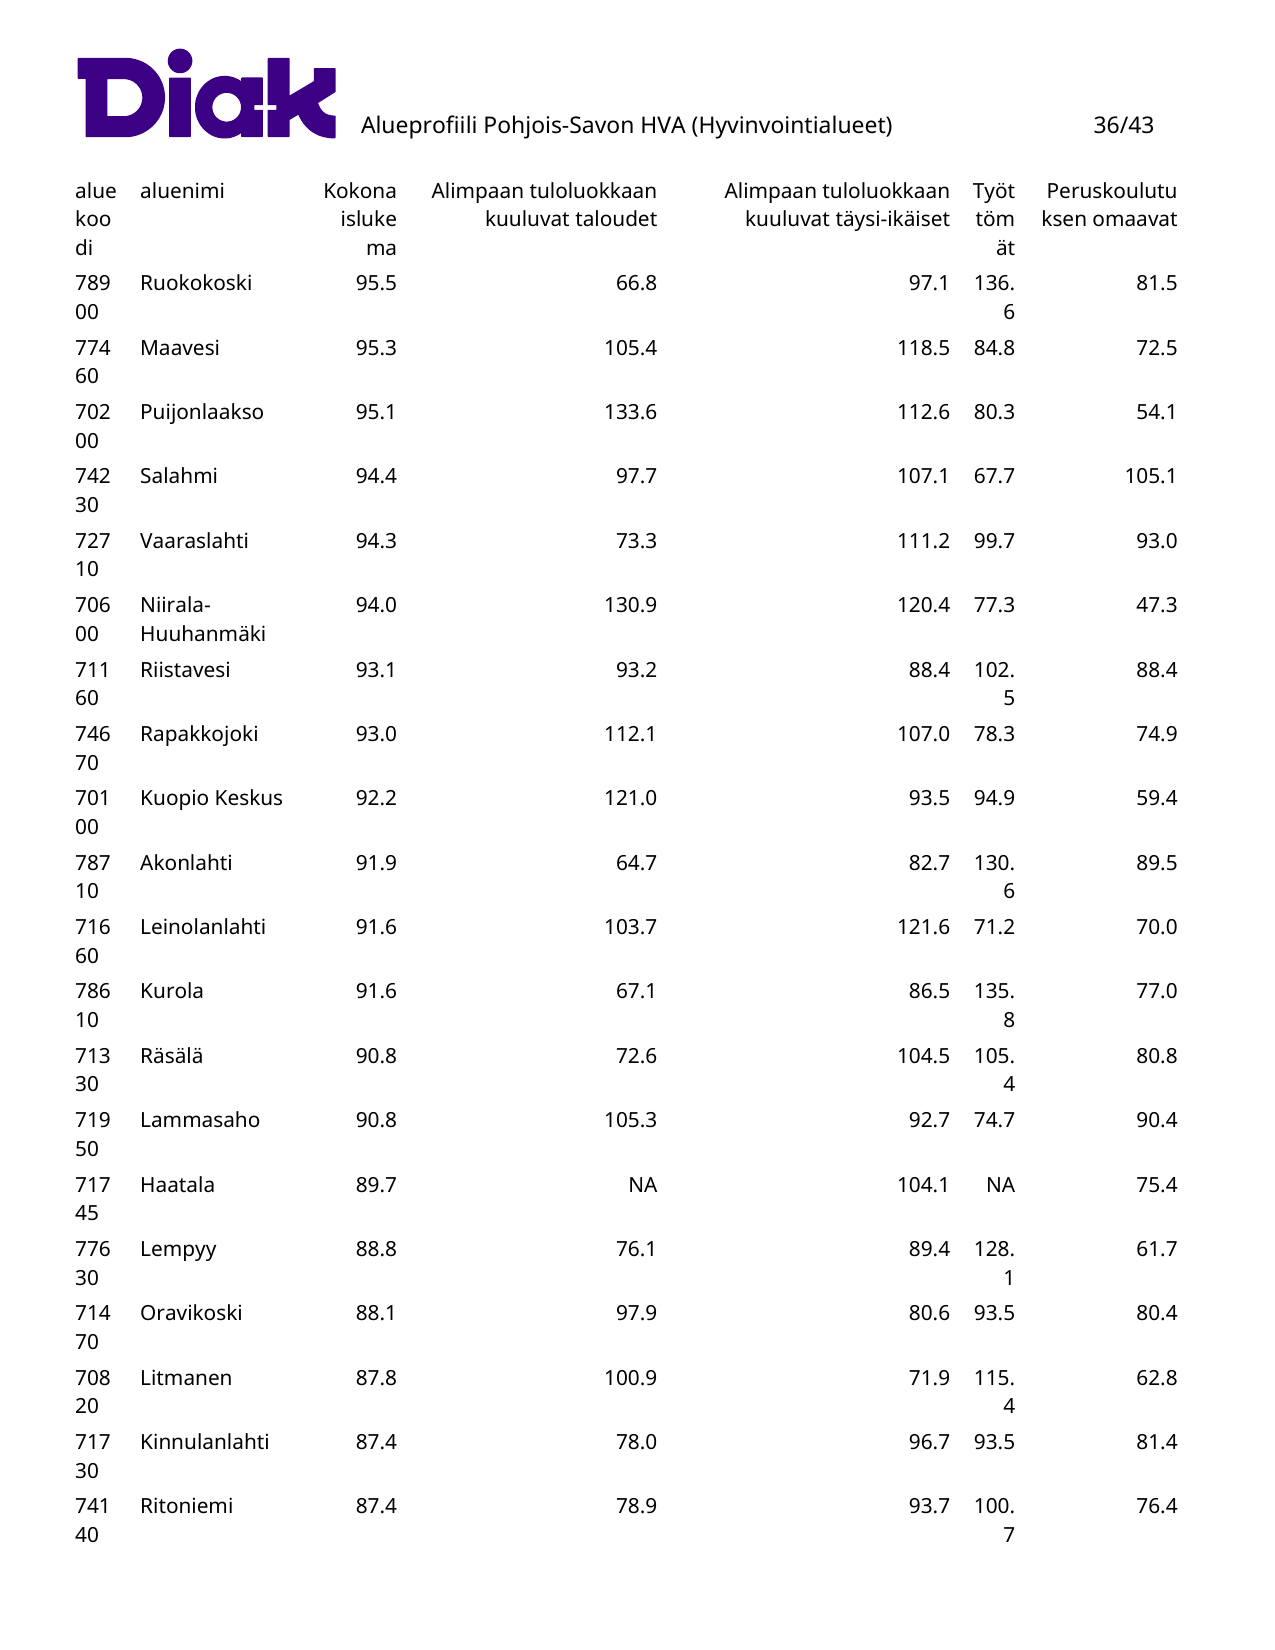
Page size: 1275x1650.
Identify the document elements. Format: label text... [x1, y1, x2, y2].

table_cell 93.2 [408, 651, 668, 715]
table_cell 71160 [64, 651, 129, 715]
table_cell 67.1 [408, 973, 668, 1037]
table_cell 128.1 [961, 1230, 1026, 1295]
table_cell 105.1 [1026, 458, 1189, 522]
table_cell 103.7 [408, 909, 668, 973]
table_cell 59.4 [1026, 780, 1189, 844]
table_cell 70.0 [1026, 909, 1189, 973]
table_cell 72710 [64, 522, 129, 587]
table_cell 91.6 [311, 973, 408, 1037]
table_cell 74.7 [961, 1102, 1026, 1166]
table_cell Lempyy [129, 1230, 311, 1295]
table_cell Ritoniemi [129, 1488, 311, 1552]
table_cell 67.7 [961, 458, 1026, 522]
table_cell 87.4 [311, 1488, 408, 1552]
table_cell 78710 [64, 844, 129, 908]
table_cell 105.4 [408, 329, 668, 393]
table_header Alimpaan tuloluokkaan kuuluvat taloudet [408, 172, 668, 265]
table_cell 105.4 [961, 1037, 1026, 1102]
table_cell Vaaraslahti [129, 522, 311, 587]
table_cell 64.7 [408, 844, 668, 908]
table_cell 95.5 [311, 265, 408, 329]
table_cell 93.5 [668, 780, 961, 844]
table_cell 92.7 [668, 1102, 961, 1166]
table_cell 93.5 [961, 1424, 1026, 1488]
table_cell 93.0 [311, 715, 408, 780]
table_cell 71330 [64, 1037, 129, 1102]
table_cell Kinnulanlahti [129, 1424, 311, 1488]
table_cell 71950 [64, 1102, 129, 1166]
table_cell 80.8 [1026, 1037, 1189, 1102]
table_header Kokonaislukema [311, 172, 408, 265]
table_cell Ruokokoski [129, 265, 311, 329]
table_cell 77460 [64, 329, 129, 393]
table_header aluekoodi [64, 172, 129, 265]
table_cell 54.1 [1026, 394, 1189, 458]
table_cell Maavesi [129, 329, 311, 393]
table_cell 90.4 [1026, 1102, 1189, 1166]
table_cell 70820 [64, 1359, 129, 1423]
table_cell 96.7 [668, 1424, 961, 1488]
table_cell 94.4 [311, 458, 408, 522]
table_header Peruskoulutuksen omaavat [1026, 172, 1189, 265]
table_cell 74140 [64, 1488, 129, 1552]
table_cell 104.1 [668, 1166, 961, 1230]
table_cell 100.9 [408, 1359, 668, 1423]
table_cell 121.0 [408, 780, 668, 844]
table_cell 66.8 [408, 265, 668, 329]
table_cell 47.3 [1026, 587, 1189, 651]
table_cell 72.6 [408, 1037, 668, 1102]
table_cell 75.4 [1026, 1166, 1189, 1230]
table_cell 93.0 [1026, 522, 1189, 587]
table_cell 81.4 [1026, 1424, 1189, 1488]
table_cell 84.8 [961, 329, 1026, 393]
table_cell Lammasaho [129, 1102, 311, 1166]
table_cell Rapakkojoki [129, 715, 311, 780]
table_cell 71470 [64, 1295, 129, 1359]
table_cell 93.7 [668, 1488, 961, 1552]
table_cell 74670 [64, 715, 129, 780]
table_cell 80.6 [668, 1295, 961, 1359]
table_cell 70100 [64, 780, 129, 844]
table_cell Kuopio Keskus [129, 780, 311, 844]
table_cell Puijonlaakso [129, 394, 311, 458]
table_cell 88.4 [1026, 651, 1189, 715]
table_cell 97.7 [408, 458, 668, 522]
table_cell 88.1 [311, 1295, 408, 1359]
table_cell 89.7 [311, 1166, 408, 1230]
table_cell 71660 [64, 909, 129, 973]
table_cell 80.4 [1026, 1295, 1189, 1359]
table_cell Leinolanlahti [129, 909, 311, 973]
table_cell 94.3 [311, 522, 408, 587]
table_cell 74230 [64, 458, 129, 522]
table_cell Litmanen [129, 1359, 311, 1423]
table_cell 95.1 [311, 394, 408, 458]
table_cell 77.0 [1026, 973, 1189, 1037]
table_cell 71745 [64, 1166, 129, 1230]
table_cell 115.4 [961, 1359, 1026, 1423]
table_cell 87.4 [311, 1424, 408, 1488]
table_header aluenimi [129, 172, 311, 265]
table_cell 97.1 [668, 265, 961, 329]
table_cell 86.5 [668, 973, 961, 1037]
table_cell 82.7 [668, 844, 961, 908]
table_cell 78.3 [961, 715, 1026, 780]
table_cell 90.8 [311, 1102, 408, 1166]
table_cell 94.9 [961, 780, 1026, 844]
table_cell 71.2 [961, 909, 1026, 973]
table_cell 130.6 [961, 844, 1026, 908]
table_cell 78.0 [408, 1424, 668, 1488]
table_cell 93.5 [961, 1295, 1026, 1359]
table_cell 111.2 [668, 522, 961, 587]
table_cell NA [961, 1166, 1026, 1230]
table_cell 70200 [64, 394, 129, 458]
table_cell 62.8 [1026, 1359, 1189, 1423]
table_cell 91.9 [311, 844, 408, 908]
table_cell 94.0 [311, 587, 408, 651]
table_cell 97.9 [408, 1295, 668, 1359]
table_cell 107.1 [668, 458, 961, 522]
table_cell 89.4 [668, 1230, 961, 1295]
table_cell 107.0 [668, 715, 961, 780]
table_cell 78.9 [408, 1488, 668, 1552]
table_cell 90.8 [311, 1037, 408, 1102]
table_cell Haatala [129, 1166, 311, 1230]
table_cell 70600 [64, 587, 129, 651]
table_cell 112.1 [408, 715, 668, 780]
table_cell Niirala-Huuhanmäki [129, 587, 311, 651]
table_cell 71730 [64, 1424, 129, 1488]
table_cell 71.9 [668, 1359, 961, 1423]
table_cell 133.6 [408, 394, 668, 458]
table_cell 77.3 [961, 587, 1026, 651]
table_cell 73.3 [408, 522, 668, 587]
table_cell Akonlahti [129, 844, 311, 908]
table_cell 118.5 [668, 329, 961, 393]
table_cell NA [408, 1166, 668, 1230]
table_cell 135.8 [961, 973, 1026, 1037]
table_cell 76.1 [408, 1230, 668, 1295]
table_cell 99.7 [961, 522, 1026, 587]
table_cell 81.5 [1026, 265, 1189, 329]
table_cell 130.9 [408, 587, 668, 651]
table_cell 100.7 [961, 1488, 1026, 1552]
table_cell 95.3 [311, 329, 408, 393]
table_header Alimpaan tuloluokkaan kuuluvat täysi-ikäiset [668, 172, 961, 265]
table_cell 61.7 [1026, 1230, 1189, 1295]
table_cell 88.8 [311, 1230, 408, 1295]
table_cell 74.9 [1026, 715, 1189, 780]
table_cell Kurola [129, 973, 311, 1037]
table_cell 102.5 [961, 651, 1026, 715]
table_cell 105.3 [408, 1102, 668, 1166]
table_cell 136.6 [961, 265, 1026, 329]
table_cell 104.5 [668, 1037, 961, 1102]
table_cell 121.6 [668, 909, 961, 973]
table_cell 88.4 [668, 651, 961, 715]
table_cell 77630 [64, 1230, 129, 1295]
table_cell 76.4 [1026, 1488, 1189, 1552]
table_cell Salahmi [129, 458, 311, 522]
table_cell 112.6 [668, 394, 961, 458]
table_cell 120.4 [668, 587, 961, 651]
table_cell 91.6 [311, 909, 408, 973]
table_cell 93.1 [311, 651, 408, 715]
table_cell 78900 [64, 265, 129, 329]
table_cell Oravikoski [129, 1295, 311, 1359]
table_cell 89.5 [1026, 844, 1189, 908]
table_cell 78610 [64, 973, 129, 1037]
table_cell 72.5 [1026, 329, 1189, 393]
table_cell Riistavesi [129, 651, 311, 715]
table_cell 87.8 [311, 1359, 408, 1423]
table_cell Räsälä [129, 1037, 311, 1102]
table_cell 92.2 [311, 780, 408, 844]
table_cell 80.3 [961, 394, 1026, 458]
table_header Työttömät [961, 172, 1026, 265]
